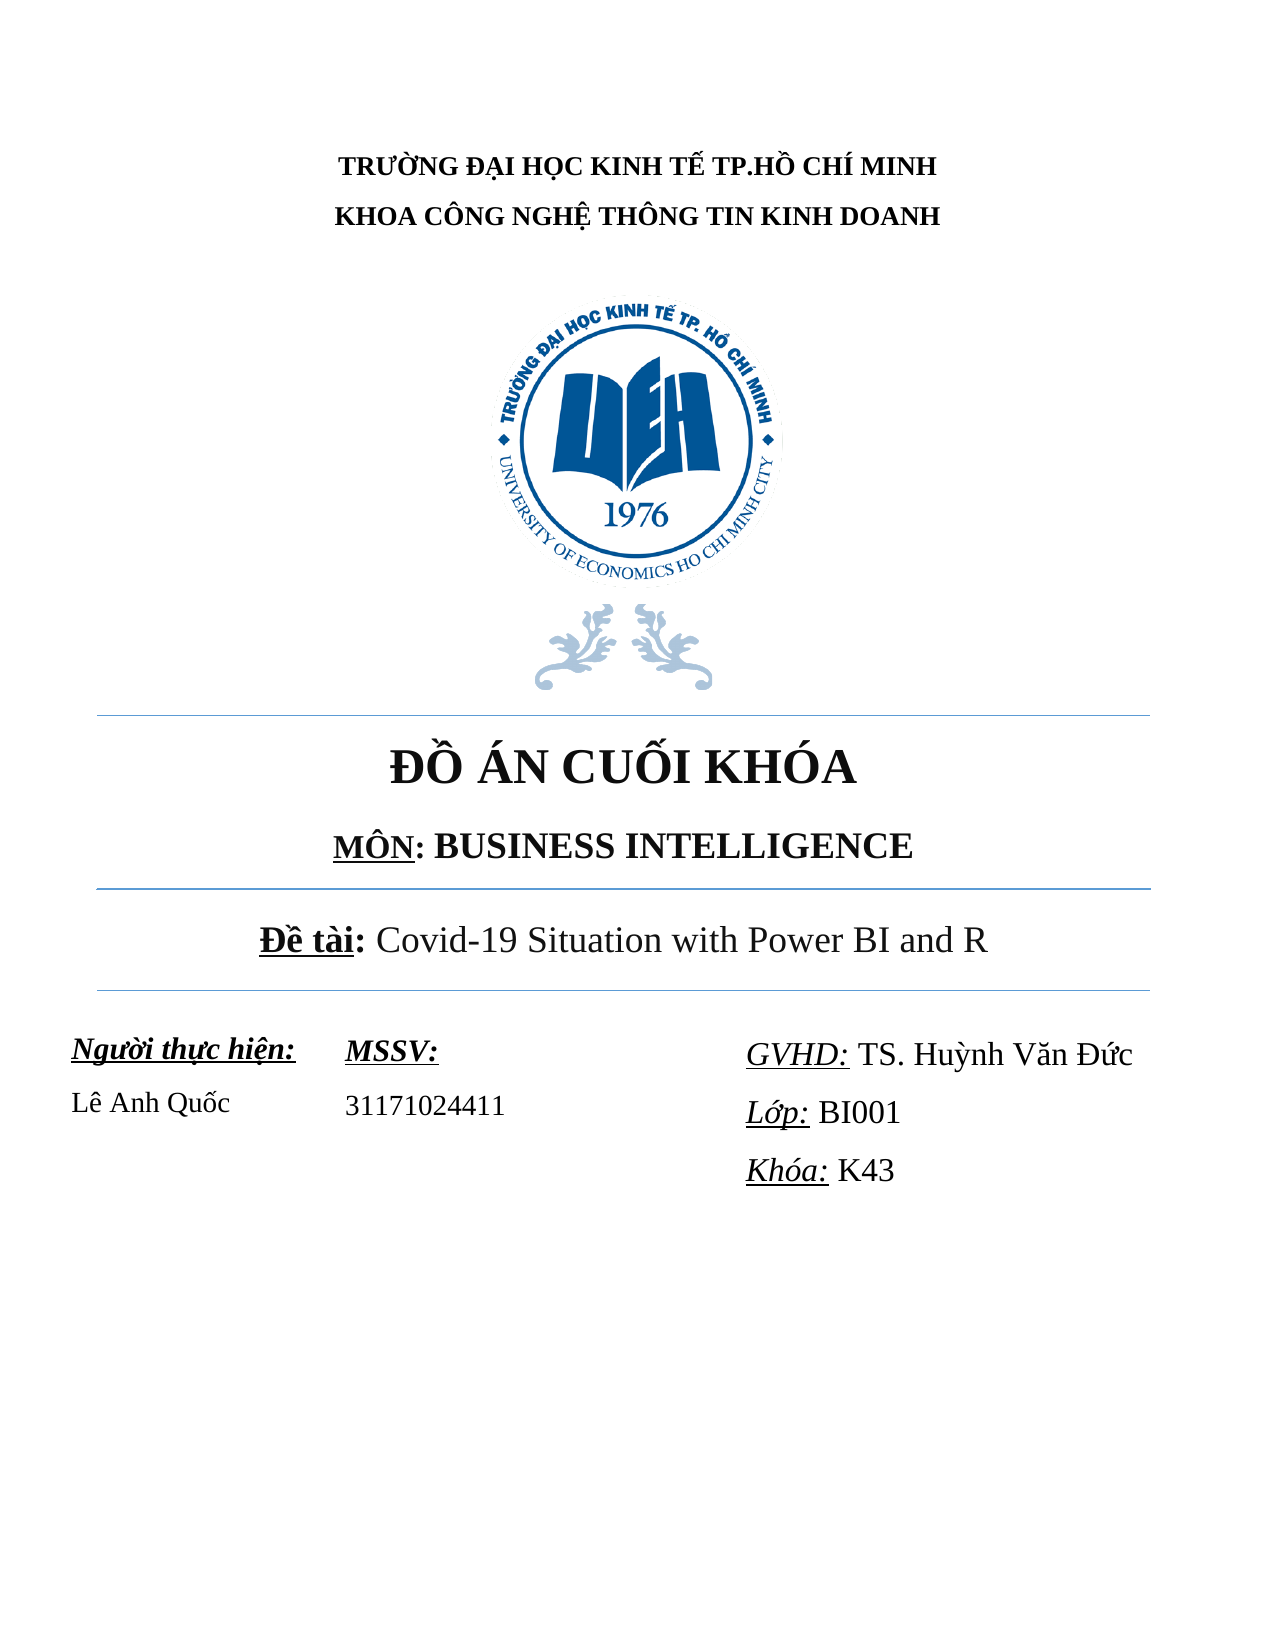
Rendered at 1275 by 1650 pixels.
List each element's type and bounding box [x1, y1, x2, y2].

picture [478, 282, 796, 601]
